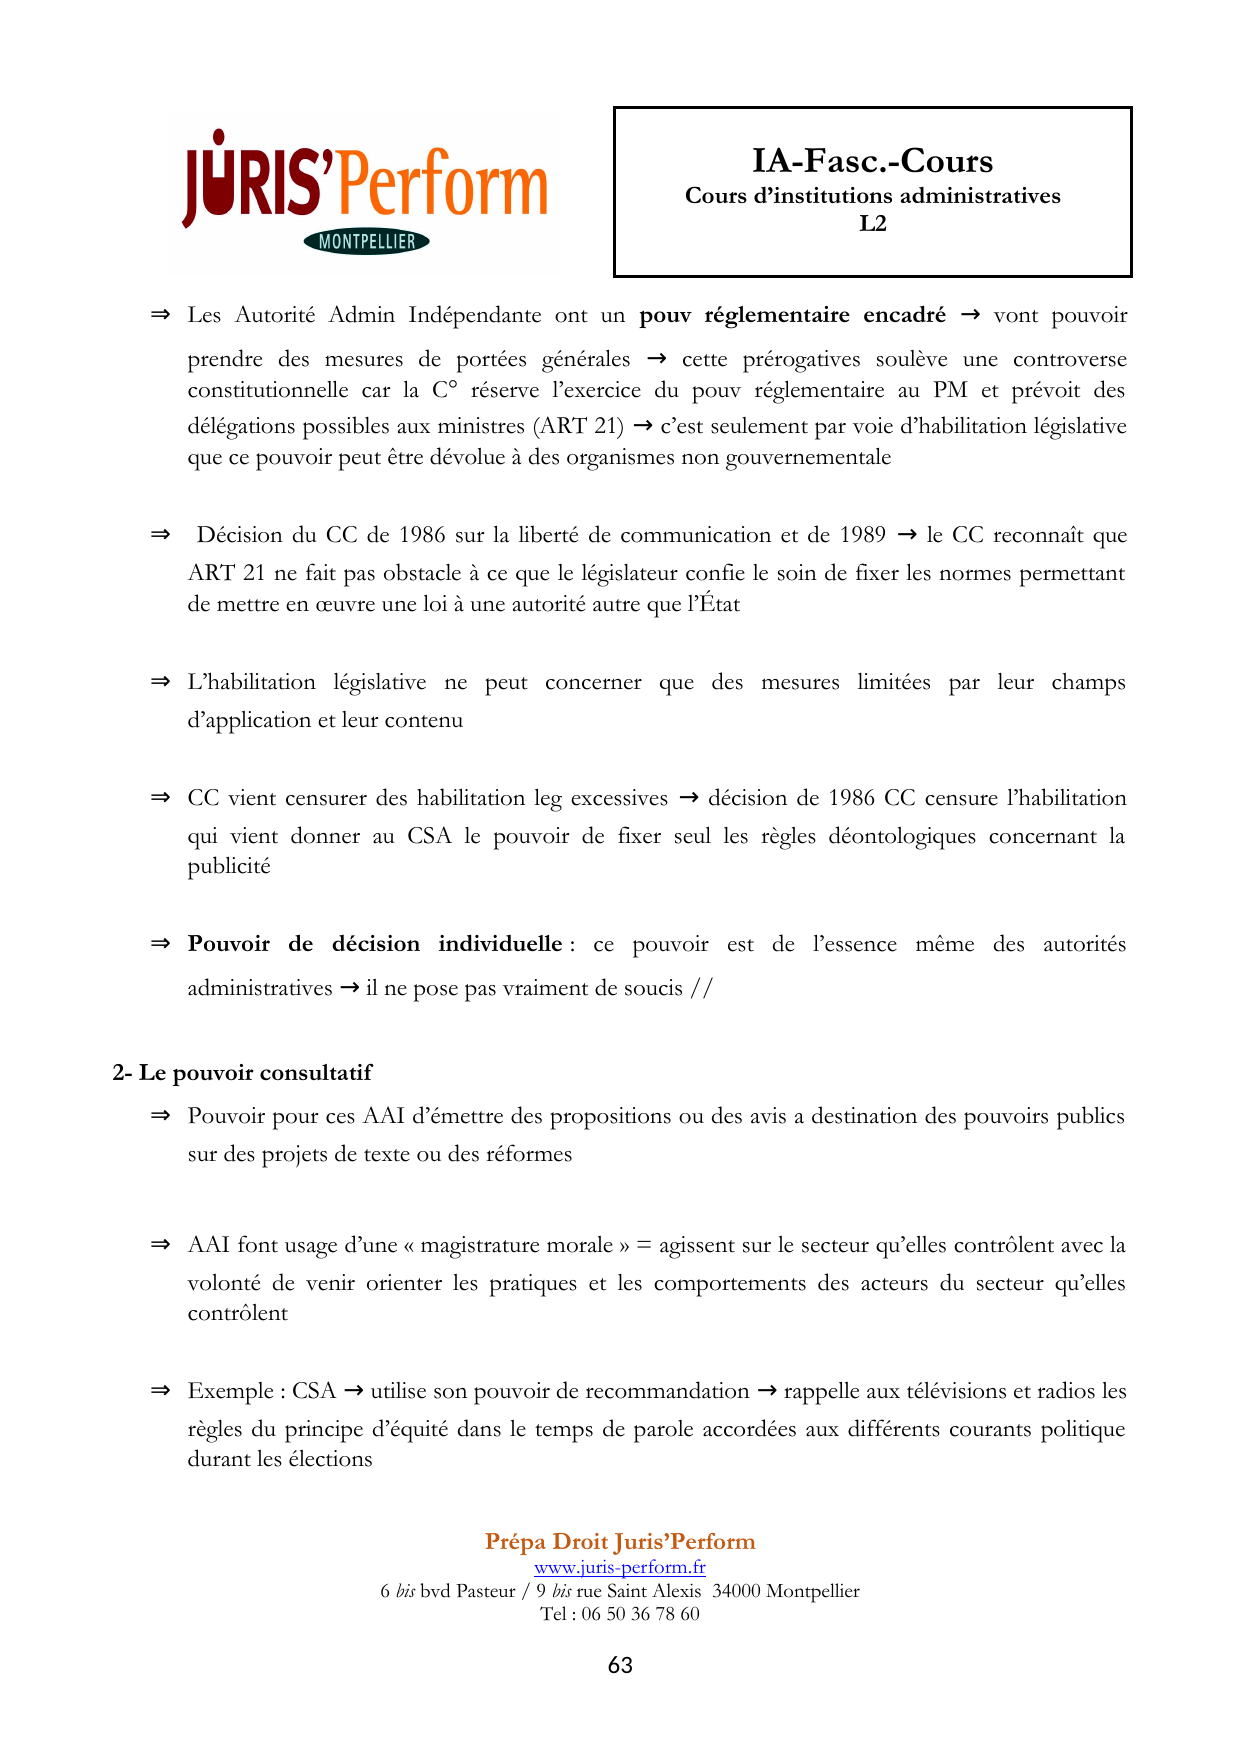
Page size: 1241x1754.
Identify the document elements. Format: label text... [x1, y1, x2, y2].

list Pouvoir pour ces AAI d’émettre des propositions ou des avis a destination des pouvoirs publics sur des projets de texte ou des réformes [150, 1087, 1128, 1168]
picture [167, 109, 561, 276]
text 2- Le pouvoir consultatif [112, 1058, 1128, 1087]
list AAI font usage d’une « magistrature morale » = agissent sur le secteur qu’elles contrôlent avec la volonté de venir orienter les pratiques et les comportements des acteurs du secteur qu’elles contrôlent [150, 1215, 1128, 1327]
list Exemple : CSA → utilise son pouvoir de recommandation → rappelle aux télévisions et radios les règles du principe d’équité dans le temps de parole accordées aux différents courants politique durant les élections [150, 1361, 1128, 1473]
list Décision du CC de 1986 sur la liberté de communication et de 1989 → le CC reconnaît que ART 21 ne fait pas obstacle à ce que le législateur confie le soin de fixer les normes permettant de mettre en œuvre une loi à une autorité autre que l’État [150, 506, 1128, 618]
list Les Autorité Admin Indépendante ont un pouv réglementaire encadré → vont pouvoir prendre des mesures de portées générales → cette prérogatives soulève une controverse constitutionnelle car la C° réserve l’exercice du pouv réglementaire au PM et prévoit des délégations possibles aux ministres (ART 21) → c’est seulement par voie d’habilitation législative que ce pouvoir peut être dévolue à des organismes non gouvernementale [150, 286, 1128, 471]
list CC vient censurer des habilitation leg excessives → décision de 1986 CC censure l’habilitation qui vient donner au CSA le pouvoir de fixer seul les règles déontologiques concernant la publicité [150, 768, 1128, 880]
list Pouvoir de décision individuelle : ce pouvoir est de l’essence même des autorités administratives → il ne pose pas vraiment de soucis // [150, 914, 1128, 1003]
list L’habilitation législative ne peut concerner que des mesures limitées par leur champs d’application et leur contenu [150, 652, 1128, 734]
